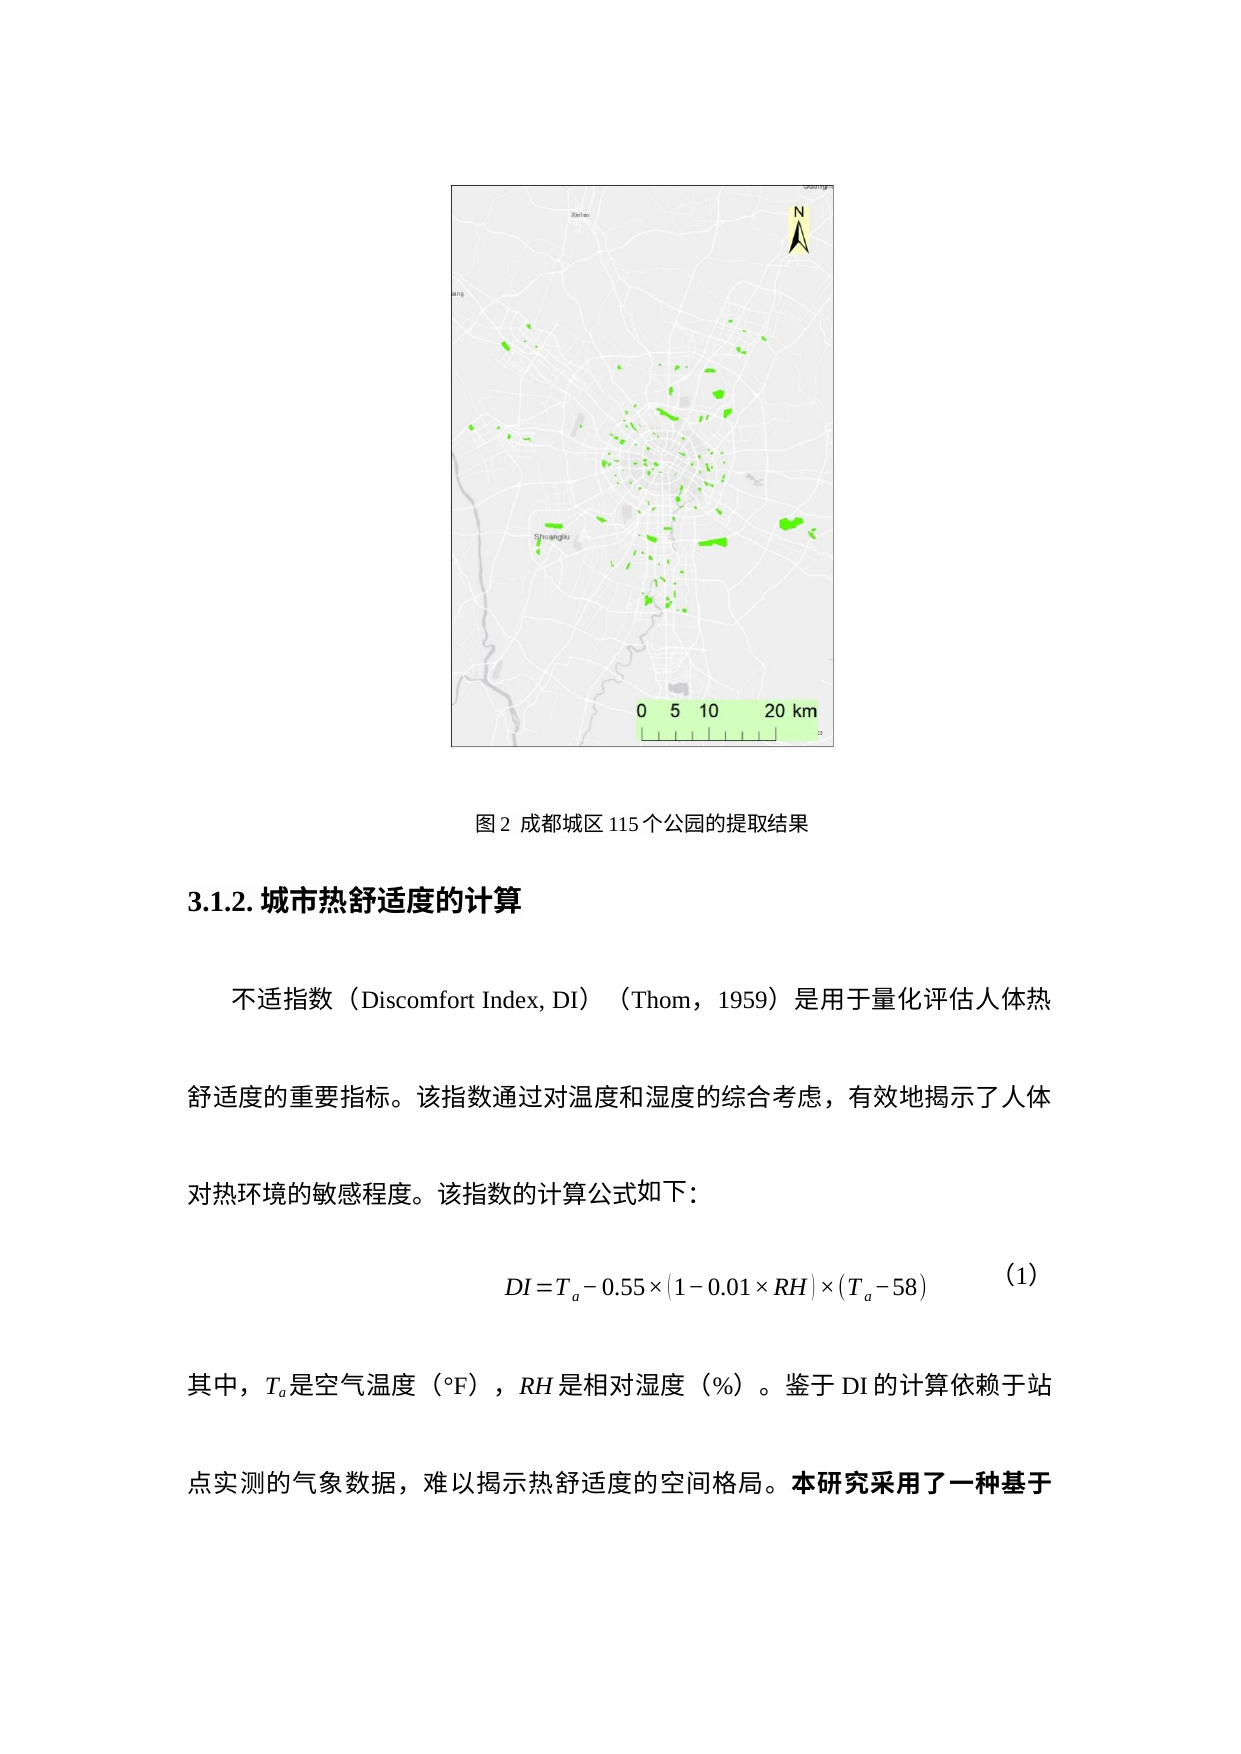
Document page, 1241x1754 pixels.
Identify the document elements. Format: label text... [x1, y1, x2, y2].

picture [427, 162, 857, 770]
text 不适指数（Discomfort Index, DI）（Thom，1959）是用于量化评估人体热舒适度的重要指标。该指数通过对温度和湿度的综合考虑，有效地揭示了人体对热环境的敏感程度。该指数的计算公式： [187, 965, 1053, 1225]
text （1） [187, 1256, 1053, 1321]
text 图2 成都城区115个公园的提取结果 [187, 806, 1053, 839]
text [187, 1351, 1053, 1514]
subtitle 3.1.2. 城市热舒适度的计算 [187, 866, 1053, 931]
